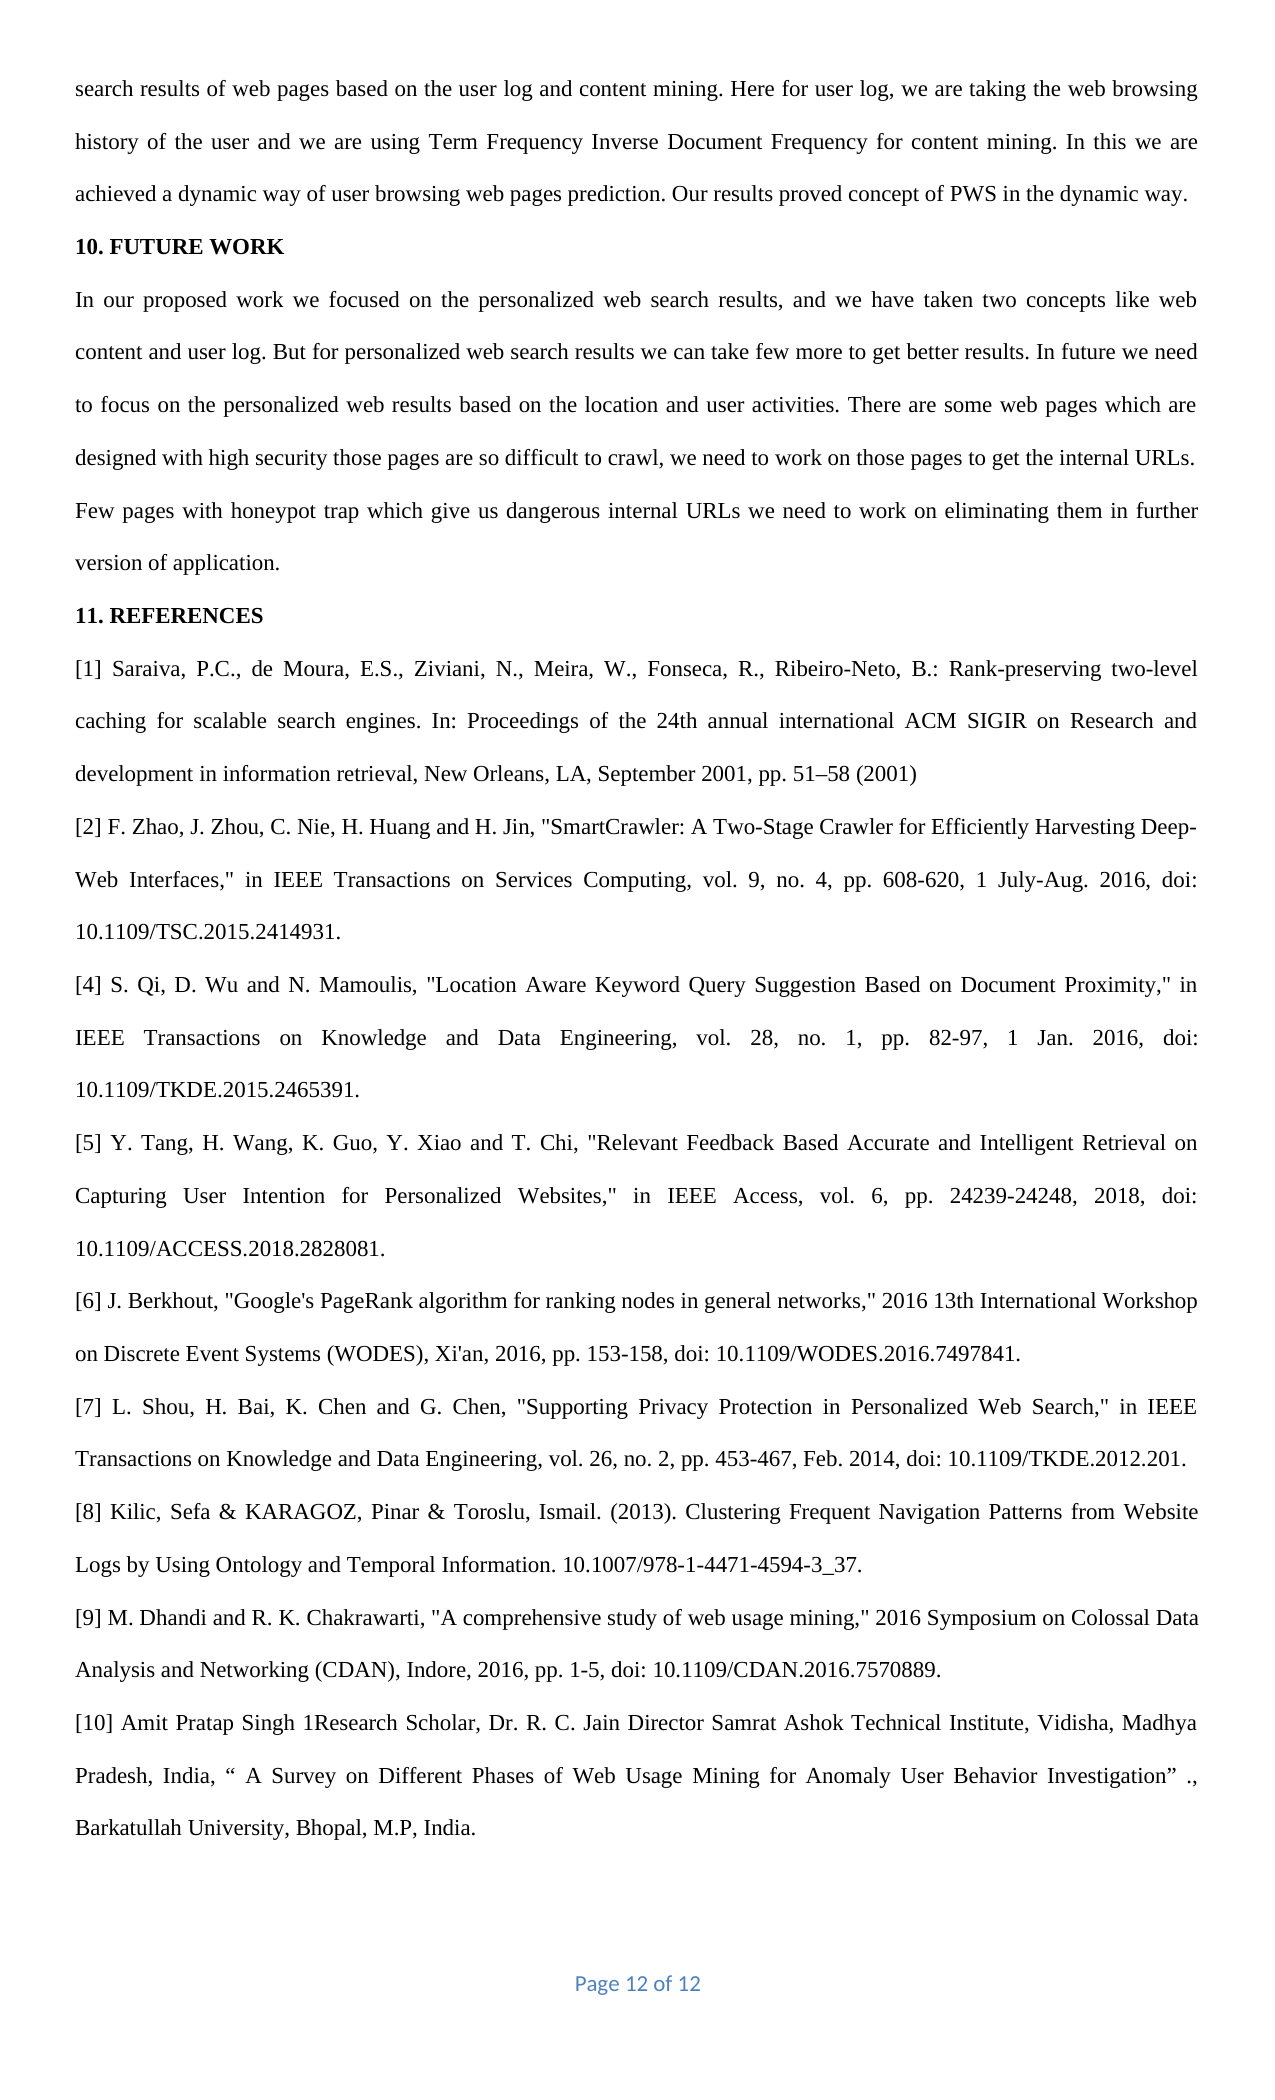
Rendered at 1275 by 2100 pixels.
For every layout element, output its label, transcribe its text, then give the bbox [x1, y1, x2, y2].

text 10. FUTURE WORK [75, 233, 1200, 259]
text [2] F. Zhao, J. Zhou, C. Nie, H. Huang and H. Jin, "SmartCrawler: A Two-Stage Crawler for Efficiently Harvesting Deep-Web Interfaces," in IEEE Transactions on Services Computing, vol. 9, no. 4, pp. 608-620, 1 July-Aug. 2016, doi: 10.1109/TSC.2015.2414931. [75, 813, 1200, 945]
text [5] Y. Tang, H. Wang, K. Guo, Y. Xiao and T. Chi, "Relevant Feedback Based Accurate and Intelligent Retrieval on Capturing User Intention for Personalized Websites," in IEEE Access, vol. 6, pp. 24239-24248, 2018, doi: 10.1109/ACCESS.2018.2828081. [75, 1129, 1200, 1261]
text In our proposed work we focused on the personalized web search results, and we have taken two concepts like web content and user log. But for personalized web search results we can take few more to get better results. In future we need to focus on the personalized web results based on the location and user activities. There are some web pages which are designed with high security those pages are so difficult to crawl, we need to work on those pages to get the internal URLs. [75, 286, 1200, 470]
text [9] M. Dhandi and R. K. Chakrawarti, "A comprehensive study of web usage mining," 2016 Symposium on Colossal Data Analysis and Networking (CDAN), Indore, 2016, pp. 1-5, doi: 10.1109/CDAN.2016.7570889. [75, 1603, 1200, 1683]
text [10] Amit Pratap Singh 1Research Scholar, Dr. R. C. Jain Director Samrat Ashok Technical Institute, Vidisha, Madhya Pradesh, India, “ A Survey on Different Phases of Web Usage Mining for Anomaly User Behavior Investigation” ., Barkatullah University, Bhopal, M.P, India. [75, 1709, 1200, 1841]
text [75, 75, 1200, 207]
text [1] Saraiva, P.C., de Moura, E.S., Ziviani, N., Meira, W., Fonseca, R., Ribeiro-Neto, B.: Rank-preserving two-level caching for scalable search engines. In: Proceedings of the 24th annual international ACM SIGIR on Research and development in information retrieval, New Orleans, LA, September 2001, pp. 51–58 (2001) [75, 655, 1200, 787]
text [6] J. Berkhout, "Google's PageRank algorithm for ranking nodes in general networks," 2016 13th International Workshop on Discrete Event Systems (WODES), Xi'an, 2016, pp. 153-158, doi: 10.1109/WODES.2016.7497841. [75, 1287, 1200, 1366]
text [4] S. Qi, D. Wu and N. Mamoulis, "Location Aware Keyword Query Suggestion Based on Document Proximity," in IEEE Transactions on Knowledge and Data Engineering, vol. 28, no. 1, pp. 82-97, 1 Jan. 2016, doi: 10.1109/TKDE.2015.2465391. [75, 971, 1200, 1103]
text [7] L. Shou, H. Bai, K. Chen and G. Chen, "Supporting Privacy Protection in Personalized Web Search," in IEEE Transactions on Knowledge and Data Engineering, vol. 26, no. 2, pp. 453-467, Feb. 2014, doi: 10.1109/TKDE.2012.201. [75, 1393, 1200, 1472]
text [8] Kilic, Sefa & KARAGOZ, Pinar & Toroslu, Ismail. (2013). Clustering Frequent Navigation Patterns from Website Logs by Using Ontology and Temporal Information. 10.1007/978-1-4471-4594-3_37. [75, 1498, 1200, 1577]
text Few pages with honeypot trap which give us dangerous internal URLs we need to work on eliminating them in further version of application. [75, 497, 1200, 576]
text 11. REFERENCES [75, 602, 1200, 628]
